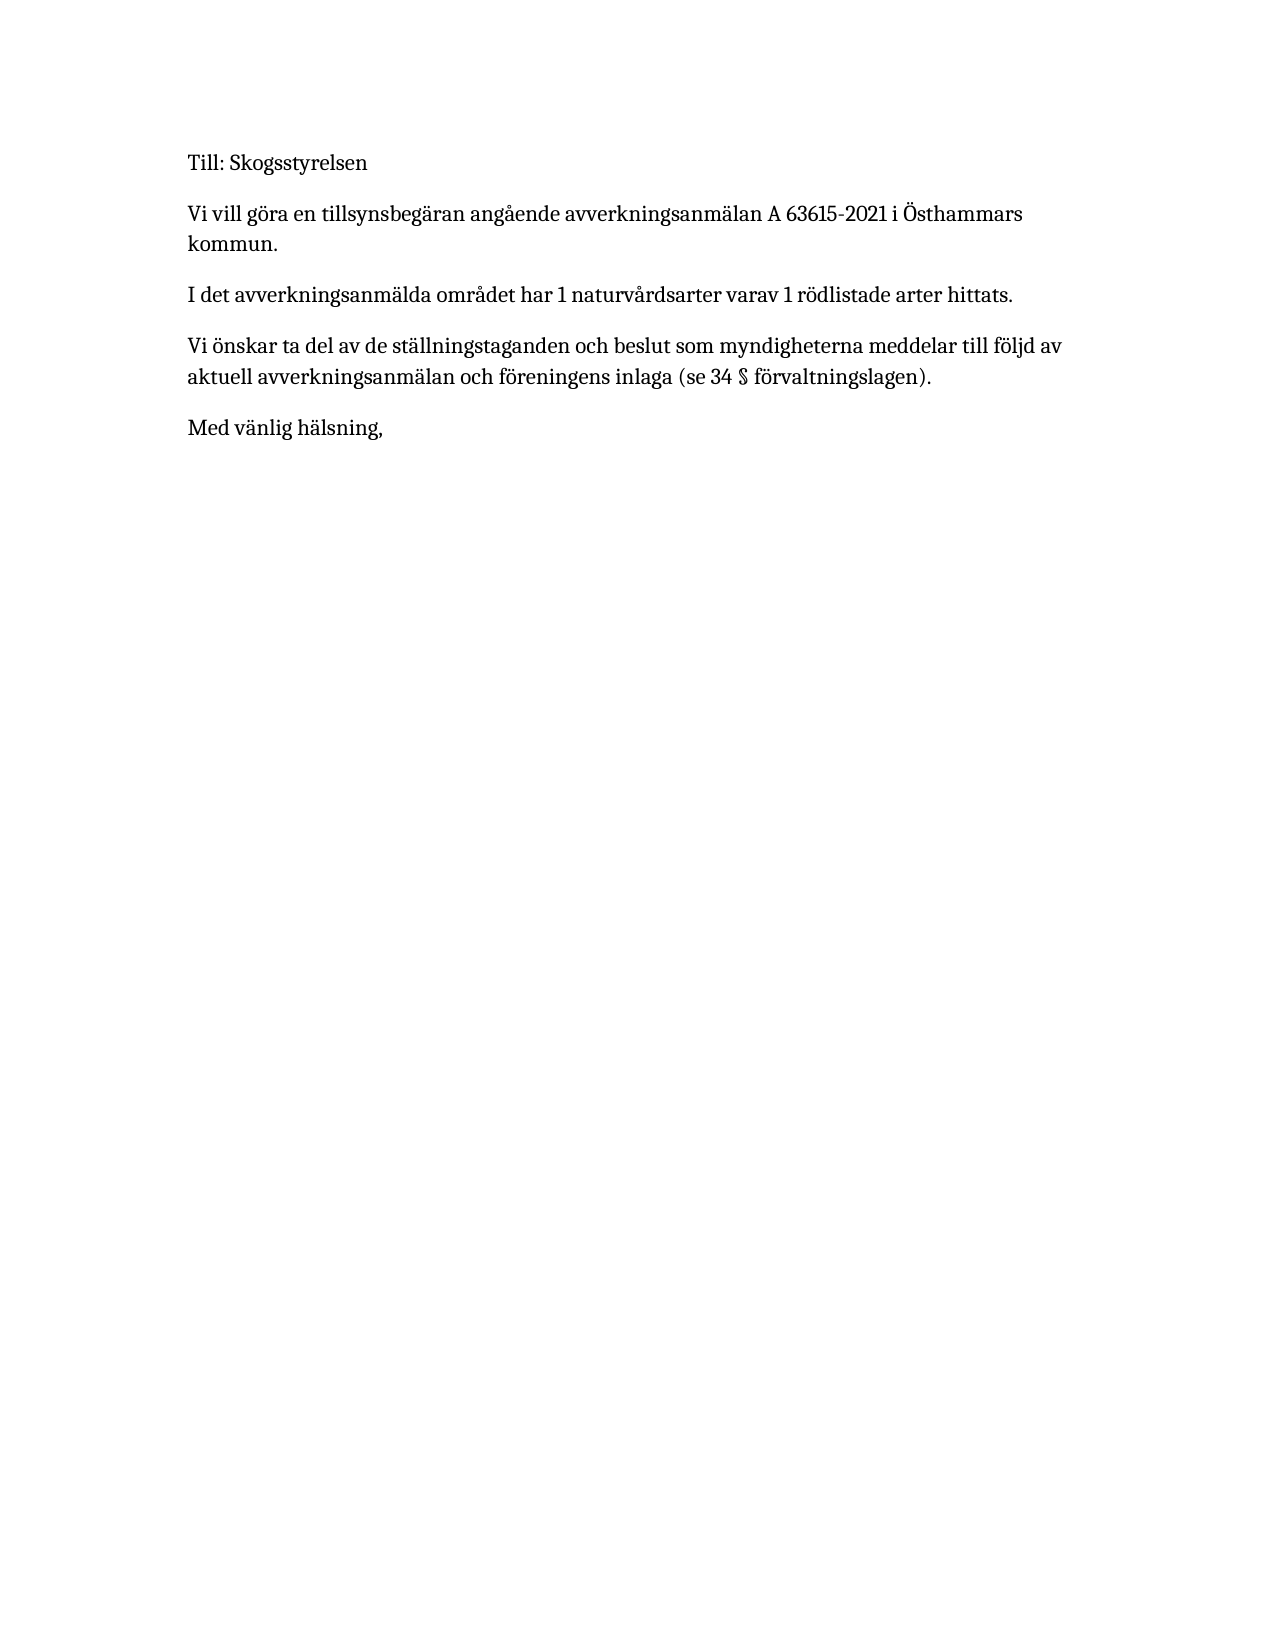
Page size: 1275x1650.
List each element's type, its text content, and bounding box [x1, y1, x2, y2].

text Vi önskar ta del av de ställningstaganden och beslut som myndigheterna meddelar till följd av aktuell avverkningsanmälan och föreningens inlaga (se 34 § förvaltningslagen). [187, 333, 1087, 390]
text Med vänlig hälsning, [187, 414, 1087, 471]
text I det avverkningsanmälda området har 1 naturvårdsarter varav 1 rödlistade arter hittats. [187, 282, 1087, 309]
text Till: Skogsstyrelsen [187, 150, 1087, 176]
text Vi vill göra en tillsynsbegäran angående avverkningsanmälan A 63615-2021 i Östhammars kommun. [187, 201, 1087, 258]
